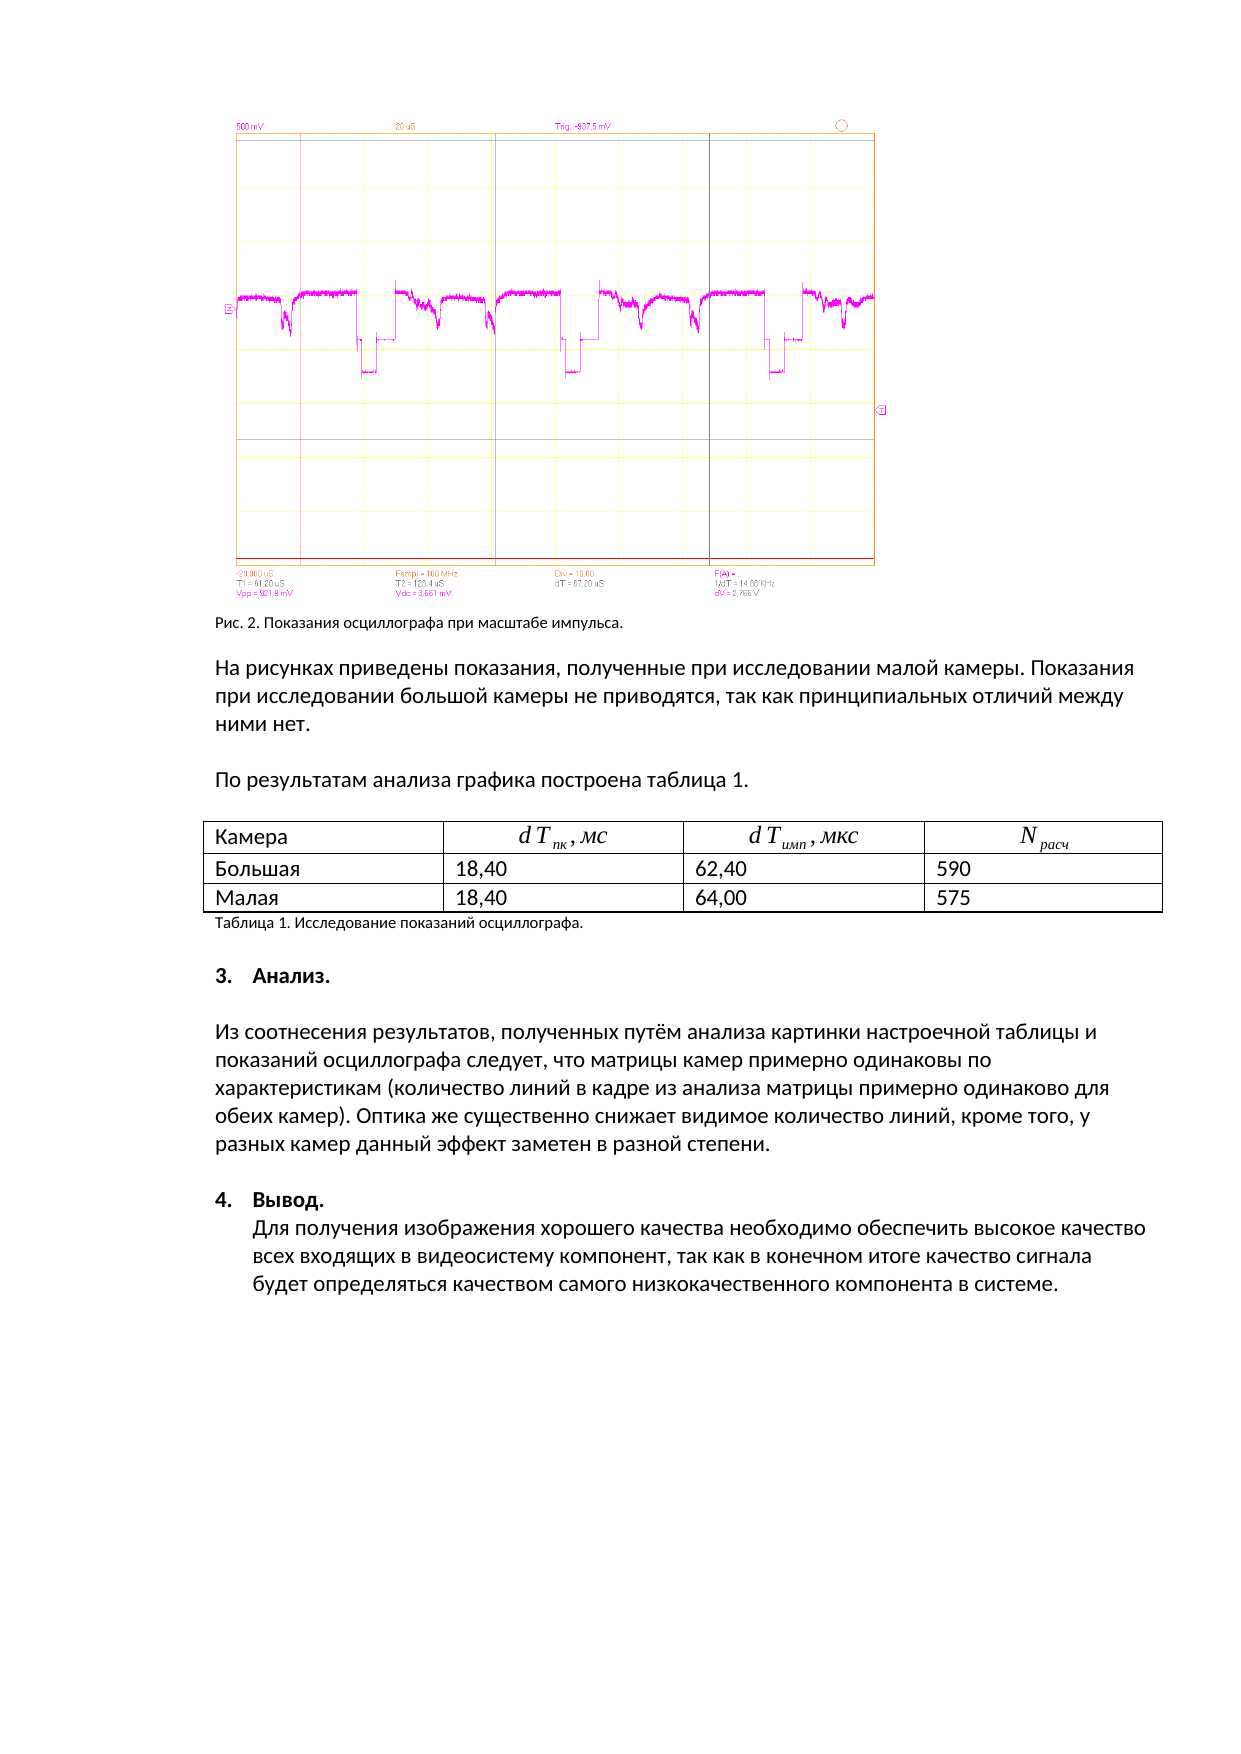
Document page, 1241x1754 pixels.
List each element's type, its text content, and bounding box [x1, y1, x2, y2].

picture [214, 118, 894, 613]
table_cell 590 [925, 854, 1162, 882]
text Из соотнесения результатов, полученных путём анализа картинки настроечной таблицы и показаний осциллографа следует, что матрицы камер примерно одинаковы по характеристикам (количество линий в кадре из анализа матрицы примерно одинаково для обеих камер). Оптика же существенно снижает видимое количество линий, кроме того, у разных камер данный эффект заметен в разной степени. [215, 1017, 1152, 1157]
table_header Камера [204, 822, 443, 853]
table_cell 575 [925, 884, 1162, 911]
table_header [684, 822, 924, 853]
table_cell 62,40 [684, 854, 924, 882]
table_header [925, 822, 1162, 853]
table_cell Малая [204, 884, 443, 911]
table_header [444, 822, 683, 853]
table_cell 18,40 [444, 854, 683, 882]
text На рисунках приведены показания, полученные при исследовании малой камеры. Показания при исследовании большой камеры не приводятся, так как принципиальных отличий между ними нет. [215, 653, 1152, 737]
list Анализ. [215, 961, 1152, 989]
list Вывод. [215, 1185, 1152, 1213]
table_cell 64,00 [684, 884, 924, 911]
table_cell Большая [204, 854, 443, 882]
text По результатам анализа графика построена таблица 1. [215, 765, 1152, 793]
text Таблица 1. Исследование показаний осциллографа. [215, 913, 1152, 933]
text Рис. 2. Показания осциллографа при масштабе импульса. [215, 612, 1152, 632]
text Для получения изображения хорошего качества необходимо обеспечить высокое качество всех входящих в видеосистему компонент, так как в конечном итоге качество сигнала будет определяться качеством самого низкокачественного компонента в системе. [252, 1213, 1152, 1297]
table_cell 18,40 [444, 884, 683, 911]
